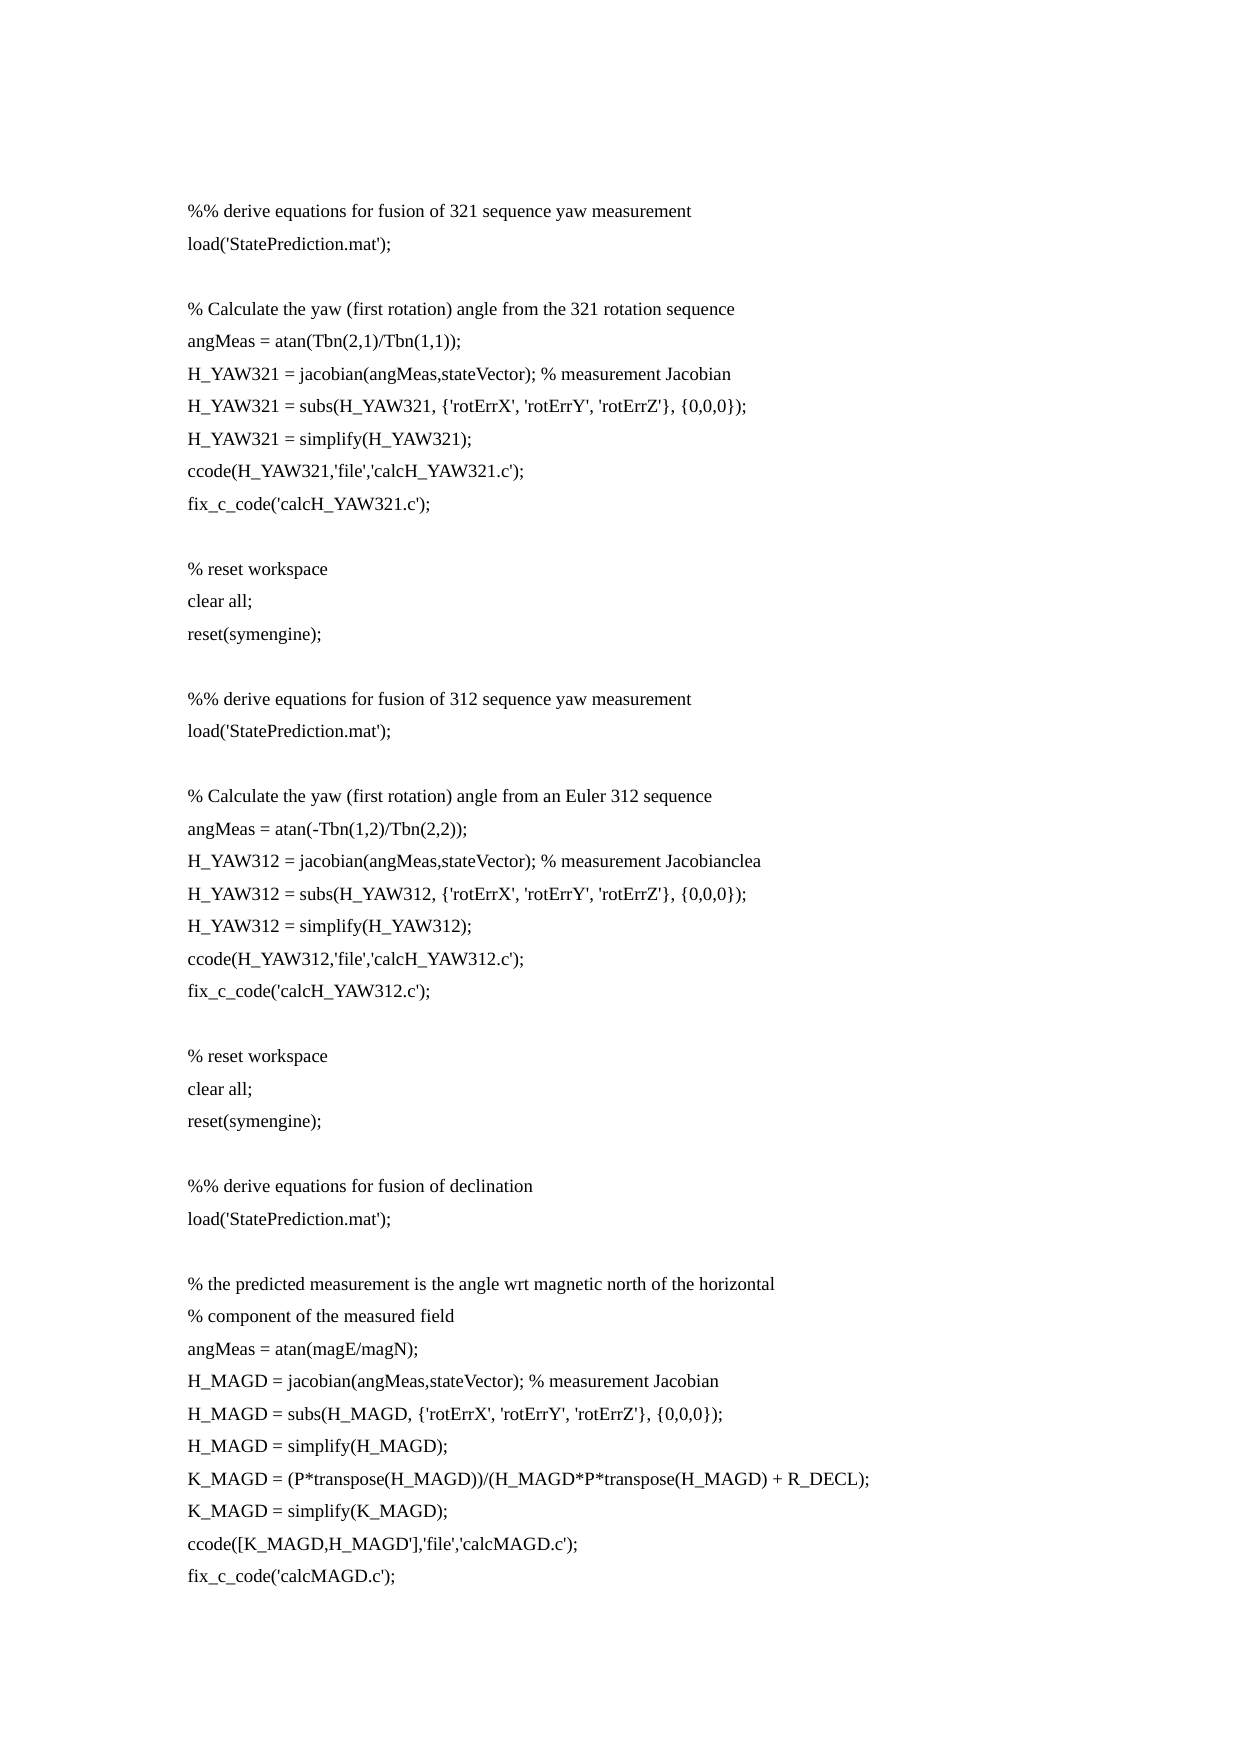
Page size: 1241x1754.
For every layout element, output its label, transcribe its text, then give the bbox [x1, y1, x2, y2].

text ccode([K_MAGD,H_MAGD'],'file','calcMAGD.c'); [187, 1527, 1053, 1559]
text H_YAW321 = jacobian(angMeas,stateVector); % measurement Jacobian [187, 357, 1053, 389]
text K_MAGD = (P*transpose(H_MAGD))/(H_MAGD*P*transpose(H_MAGD) + R_DECL); [187, 1462, 1053, 1494]
text angMeas = atan(Tbn(2,1)/Tbn(1,1)); [187, 324, 1053, 357]
text % reset workspace [187, 1039, 1053, 1072]
text H_YAW321 = simplify(H_YAW321); [187, 422, 1053, 454]
text % Calculate the yaw (first rotation) angle from the 321 rotation sequence [187, 292, 1053, 324]
text fix_c_code('calcH_YAW312.c'); [187, 974, 1053, 1007]
text H_YAW312 = subs(H_YAW312, {'rotErrX', 'rotErrY', 'rotErrZ'}, {0,0,0}); [187, 877, 1053, 909]
text % reset workspace [187, 552, 1053, 584]
text %% derive equations for fusion of declination [187, 1169, 1053, 1202]
text %% derive equations for fusion of 312 sequence yaw measurement [187, 682, 1053, 714]
text H_YAW312 = jacobian(angMeas,stateVector); % measurement Jacobianclea [187, 844, 1053, 877]
text load('StatePrediction.mat'); [187, 1202, 1053, 1234]
text clear all; [187, 584, 1053, 617]
text angMeas = atan(magE/magN); [187, 1332, 1053, 1364]
text angMeas = atan(-Tbn(1,2)/Tbn(2,2)); [187, 812, 1053, 844]
text H_MAGD = simplify(H_MAGD); [187, 1429, 1053, 1462]
text clear all; [187, 1072, 1053, 1104]
text ccode(H_YAW312,'file','calcH_YAW312.c'); [187, 942, 1053, 974]
text ccode(H_YAW321,'file','calcH_YAW321.c'); [187, 454, 1053, 487]
text H_MAGD = jacobian(angMeas,stateVector); % measurement Jacobian [187, 1364, 1053, 1397]
text % Calculate the yaw (first rotation) angle from an Euler 312 sequence [187, 779, 1053, 812]
text reset(symengine); [187, 1104, 1053, 1137]
text %% derive equations for fusion of 321 sequence yaw measurement [187, 194, 1053, 227]
text H_MAGD = subs(H_MAGD, {'rotErrX', 'rotErrY', 'rotErrZ'}, {0,0,0}); [187, 1397, 1053, 1429]
text fix_c_code('calcH_YAW321.c'); [187, 487, 1053, 519]
text load('StatePrediction.mat'); [187, 714, 1053, 747]
text K_MAGD = simplify(K_MAGD); [187, 1494, 1053, 1527]
text fix_c_code('calcMAGD.c'); [187, 1559, 1053, 1592]
text H_YAW312 = simplify(H_YAW312); [187, 909, 1053, 942]
text reset(symengine); [187, 617, 1053, 649]
text % the predicted measurement is the angle wrt magnetic north of the horizontal [187, 1267, 1053, 1299]
text H_YAW321 = subs(H_YAW321, {'rotErrX', 'rotErrY', 'rotErrZ'}, {0,0,0}); [187, 389, 1053, 422]
text load('StatePrediction.mat'); [187, 227, 1053, 259]
text % component of the measured field [187, 1299, 1053, 1332]
